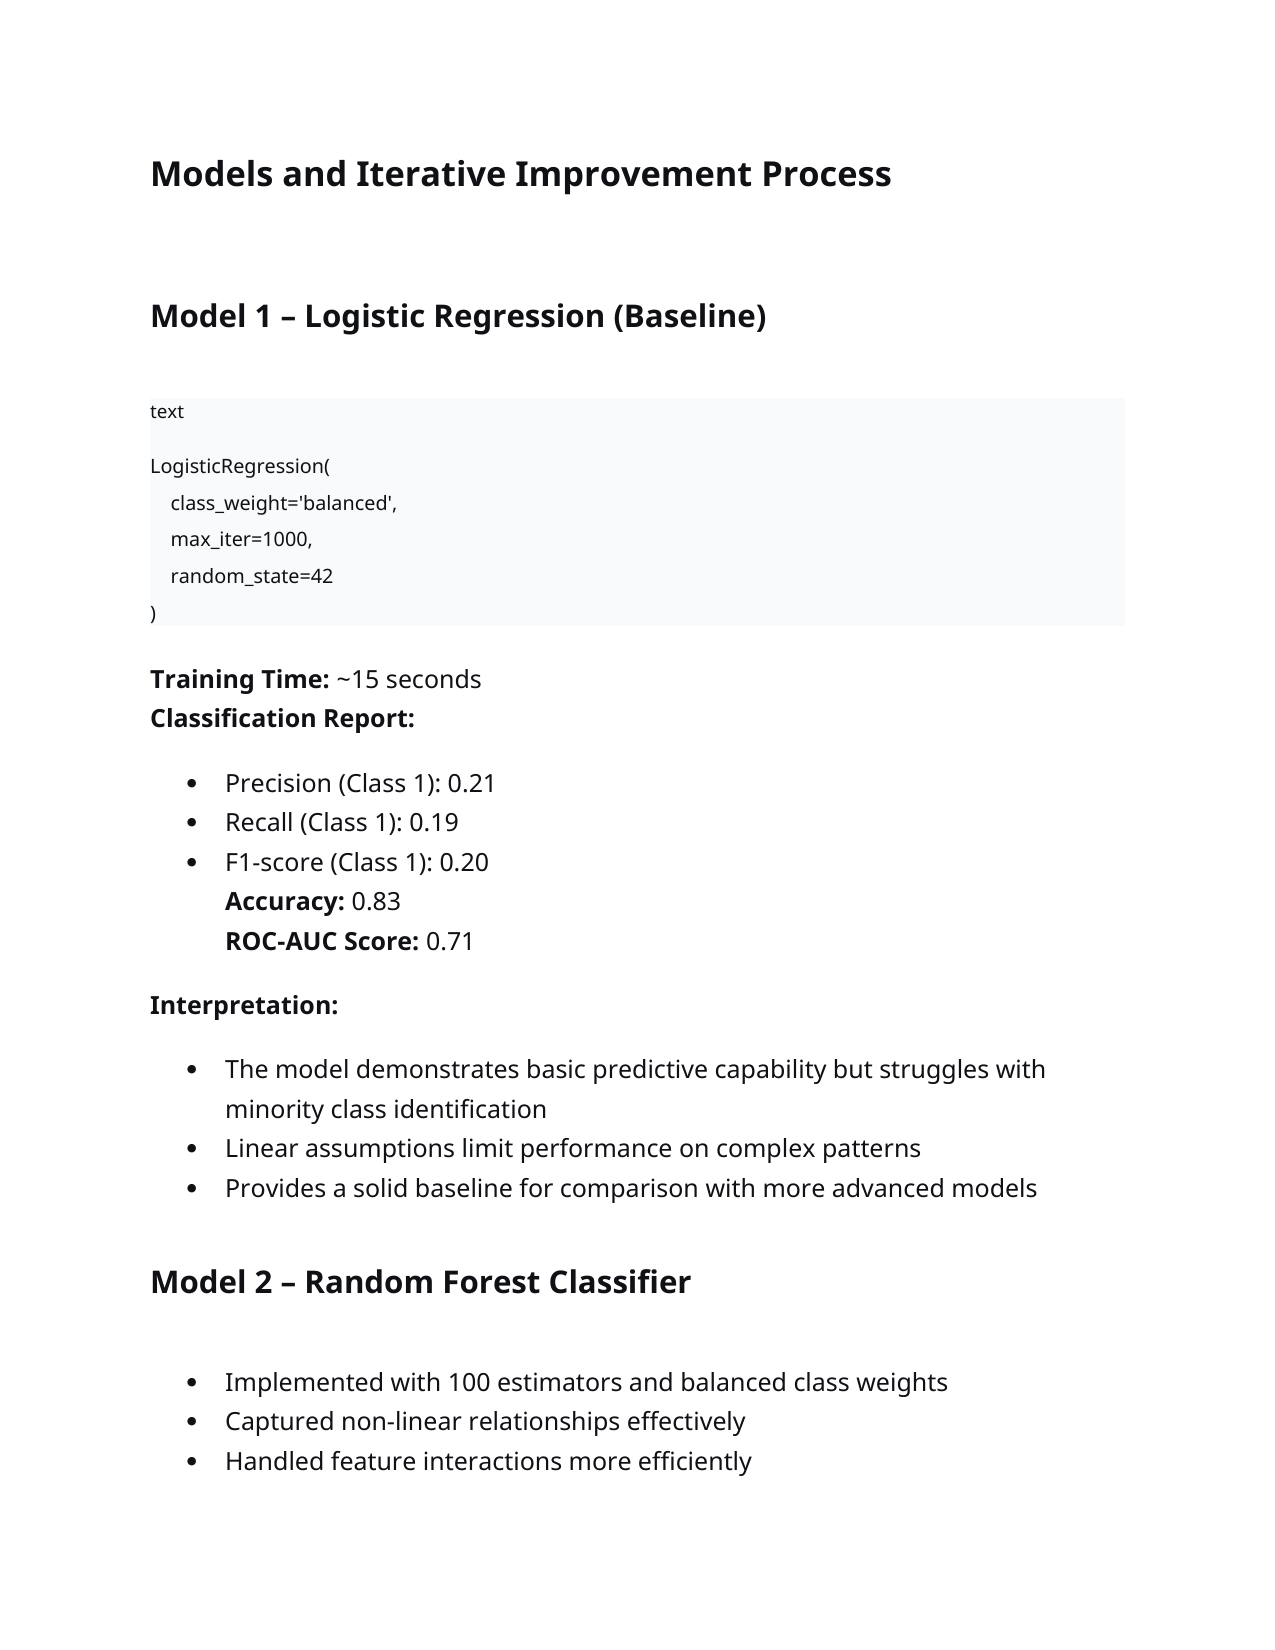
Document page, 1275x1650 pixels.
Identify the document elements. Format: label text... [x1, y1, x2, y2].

subtitle Model 1 – Logistic Regression (Baseline) [150, 294, 1125, 336]
text Interpretation: [150, 988, 1125, 1022]
list Precision (Class 1): 0.21 [187, 765, 1125, 799]
list Linear assumptions limit performance on complex patterns [187, 1131, 1125, 1165]
list Implemented with 100 estimators and balanced class weights [187, 1364, 1125, 1399]
list The model demonstrates basic predictive capability but struggles with minority class identification [187, 1052, 1125, 1126]
list Recall (Class 1): 0.19 [187, 805, 1125, 839]
list Captured non-linear relationships effectively [187, 1404, 1125, 1438]
subtitle Models and Iterative Improvement Process [150, 150, 1125, 197]
text Training Time: ~15 seconds Classification Report: [150, 661, 1125, 735]
list F1-score (Class 1): 0.20 Accuracy: 0.83 ROC-AUC Score: 0.71 [187, 844, 1125, 957]
text text [150, 398, 1125, 424]
list Handled feature interactions more efficiently [187, 1443, 1125, 1478]
list Provides a solid baseline for comparison with more advanced models [187, 1171, 1125, 1204]
text LogisticRegression( class_weight='balanced', max_iter=1000, random_state=42 ) [150, 452, 1125, 626]
subtitle Model 2 – Random Forest Classifier [150, 1260, 1125, 1303]
